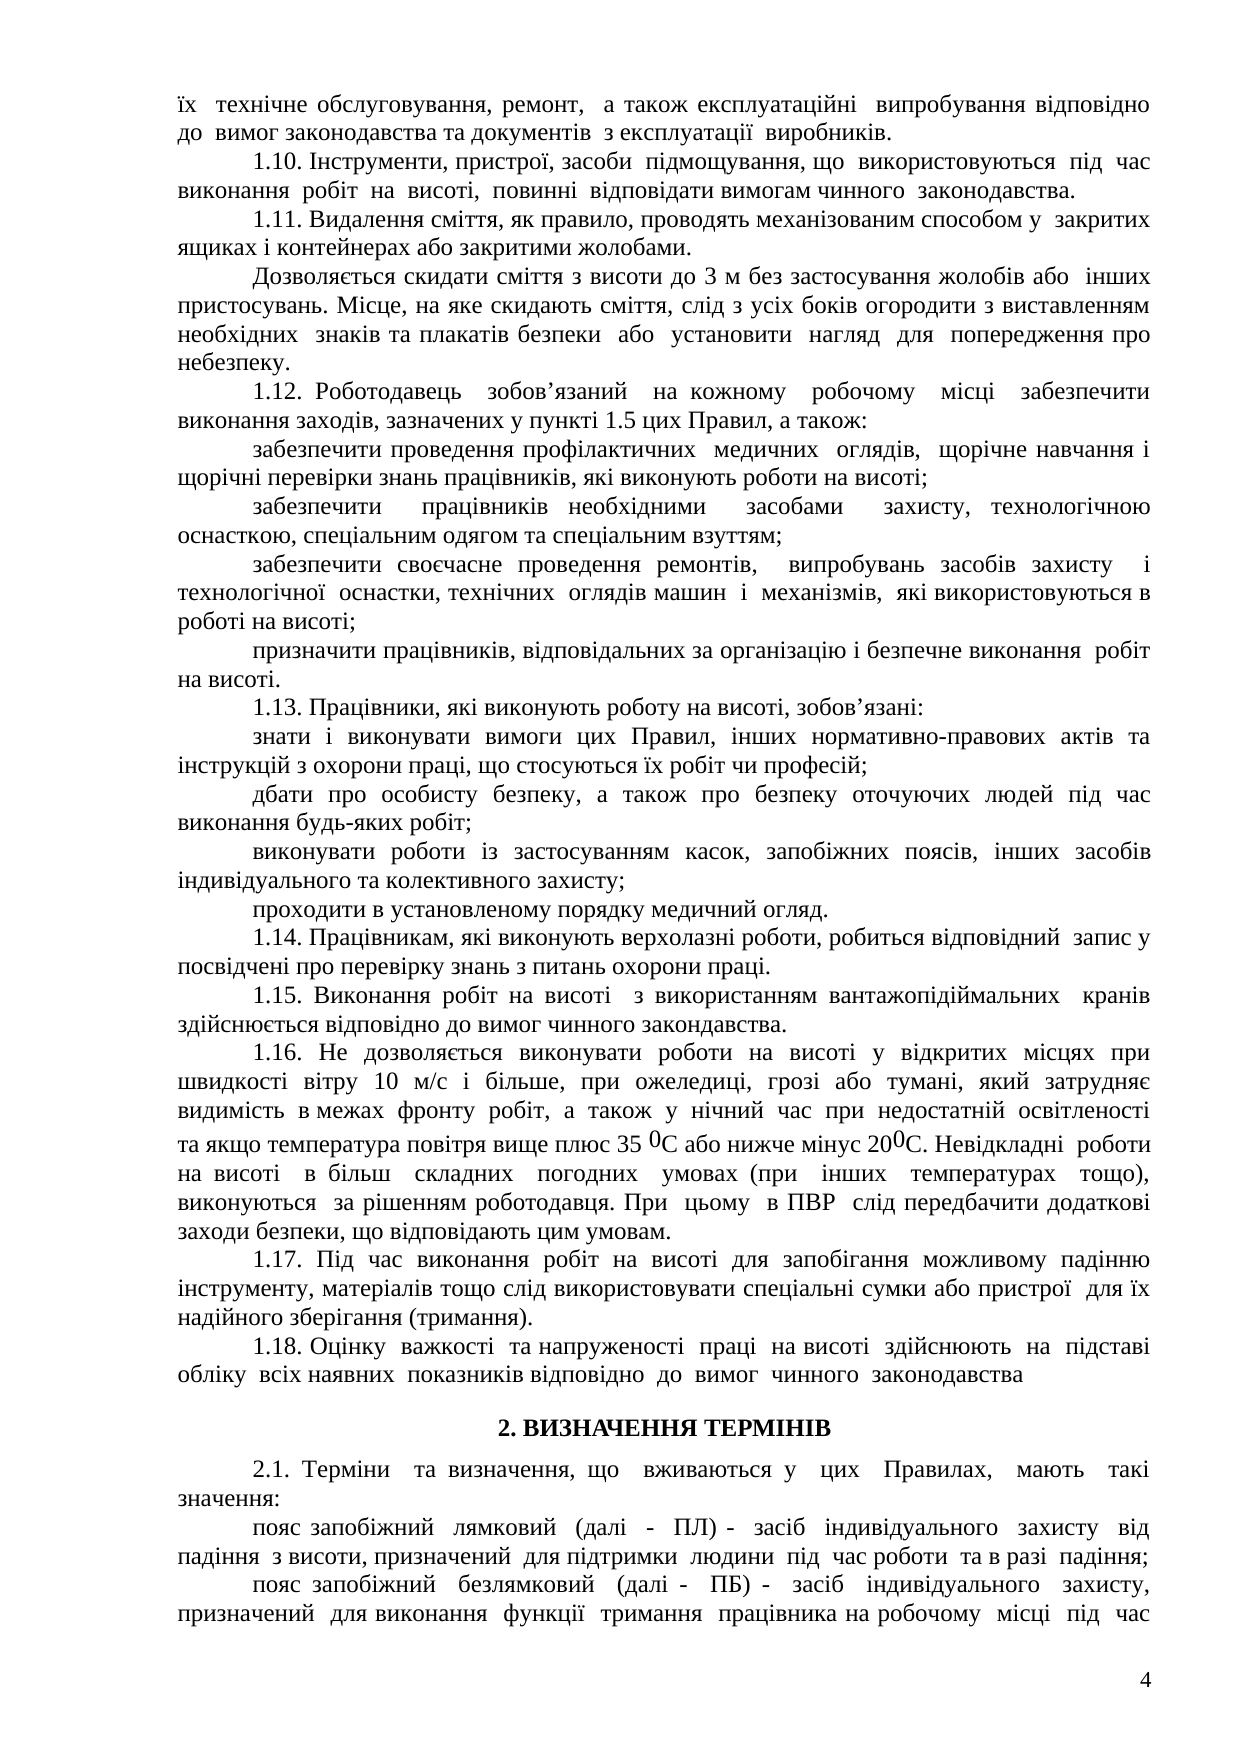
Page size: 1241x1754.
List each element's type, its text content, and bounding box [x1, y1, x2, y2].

text 1.14. Працівникам, які виконують верхолазні роботи, робиться відповідний запис у посвідчені про перевірку знань з питань охорони праці. [177, 922, 1152, 980]
text забезпечити своєчасне проведення ремонтів, випробувань засобів захисту і технологічної оснастки, технічних оглядів машин і механізмів, які використовуються в роботі на висоті; [177, 549, 1152, 635]
text Дозволяється скидати сміття з висоти до 3 м без застосування жолобів або інших пристосувань. Місце, на яке скидають сміття, слід з усіх боків огородити з виставленням необхідних знаків та плакатів безпеки або установити нагляд для попередження про небезпеку. [177, 261, 1152, 376]
text 1.17. Під час виконання робіт на висоті для запобігання можливому падінню інструменту, матеріалів тощо слід використовувати спеціальні сумки або пристрої для їх надійного зберігання (тримання). [177, 1244, 1152, 1331]
text дбати про особисту безпеку, а також про безпеку оточуючих людей під час виконання будь-яких робіт; [177, 779, 1152, 836]
text забезпечити проведення профілактичних медичних оглядів, щорічне навчання і щорічні перевірки знань працівників, які виконують роботи на висоті; [177, 434, 1152, 491]
text пояс запобіжний лямковий (далі - ПЛ) - засіб індивідуального захисту від падіння з висоти, призначений для підтримки людини під час роботи та в разі падіння; [177, 1512, 1152, 1569]
text 1.18. Оцінку важкості та напруженості праці на висоті здійснюють на підставі обліку всіх наявних показників відповідно до вимог чинного законодавства [177, 1331, 1152, 1388]
text 2.1. Терміни та визначення, що вживаються у цих Правилах, мають такі значення: [177, 1454, 1152, 1512]
text призначити працівників, відповідальних за організацію і безпечне виконання робіт на висоті. [177, 635, 1152, 692]
text знати і виконувати вимоги цих Правил, інших нормативно-правових актів та інструкцій з охорони праці, що стосуються їх робіт чи професій; [177, 721, 1152, 779]
text 1.10. Інструменти, пристрої, засоби підмощування, що використовуються під час виконання робіт на висоті, повинні відповідати вимогам чинного законодавства. [177, 146, 1152, 204]
text проходити в установленому порядку медичний огляд. [177, 894, 1152, 922]
text 1.15. Виконання робіт на висоті з використанням вантажопідіймальних кранів здійснюється відповідно до вимог чинного закондавства. [177, 980, 1152, 1037]
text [177, 89, 1152, 146]
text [177, 1569, 1152, 1627]
text 1.12. Роботодавець зобов’язаний на кожному робочому місці забезпечити виконання заходів, зазначених у пункті 1.5 цих Правил, а також: [177, 376, 1152, 434]
text 1.11. Видалення сміття, як правило, проводять механізованим способом у закритих ящиках і контейнерах або закритими жолобами. [177, 204, 1152, 261]
text 1.13. Працівники, які виконують роботу на висоті, зобов’язані: [177, 692, 1152, 721]
text забезпечити працівників необхідними засобами захисту, технологічною оснасткою, спеціальним одягом та спеціальним взуттям; [177, 491, 1152, 549]
text 1.16. Не дозволяється виконувати роботи на висоті у відкритих місцях при швидкості вітру 10 м/с і більше, при ожеледиці, грозі або тумані, який затрудняє видимість в межах фронту робіт, а також у нічний час при недостатній освітленості та якщо температура повітря вище плюс 35 0С або нижче мінус 200С. Невідкладні роботи на висоті в більш складних погодних умовах (при інших температурах тощо), виконуються за рішенням роботодавця. При цьому в ПВР слід передбачити додаткові заходи безпеки, що відповідають цим умовам. [177, 1037, 1152, 1244]
subtitle 2. Визначення термінів [251, 1413, 1078, 1442]
text виконувати роботи із застосуванням касок, запобіжних поясів, інших засобів індивідуального та колективного захисту; [177, 836, 1152, 894]
